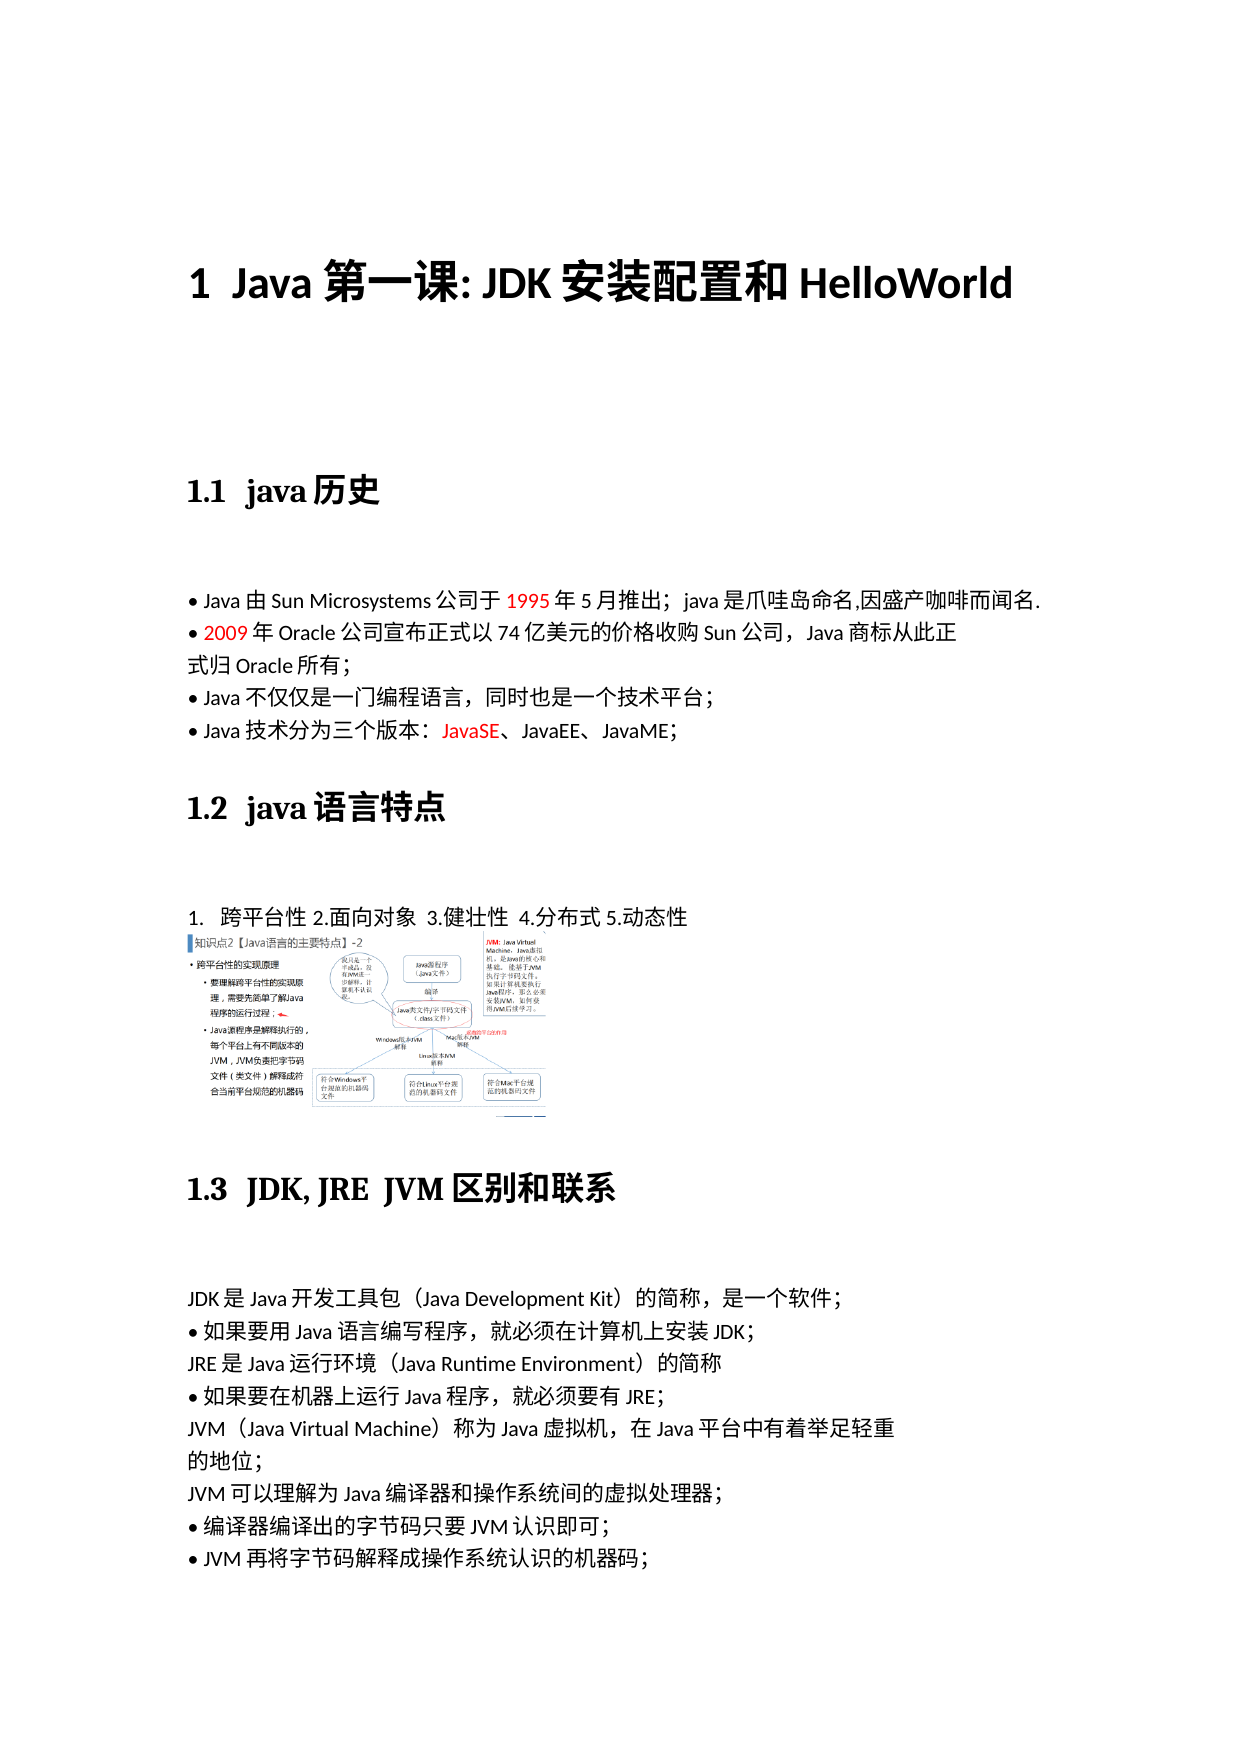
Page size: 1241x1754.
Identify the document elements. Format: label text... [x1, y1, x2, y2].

list • Java技术分为三个版本：JavaSE、JavaEE、JavaME； [187, 712, 1053, 745]
list 跨平台性 2.面向对象 3.健壮性 4.分布式 5.动态性 [187, 899, 1053, 932]
list • Java不仅仅是一门编程语言，同时也是一个技术平台； [187, 680, 1053, 712]
list • JVM再将字节码解释成操作系统认识的机器码； [187, 1541, 1053, 1573]
subtitle java语言特点 [187, 772, 1053, 837]
subtitle JDK, JRE JVM区别和联系 [187, 1154, 1053, 1219]
list • 2009年Oracle公司宣布正式以74亿美元的价格收购Sun公司，Java商标从此正 [187, 615, 1053, 647]
list 的地位； [187, 1443, 1053, 1476]
picture [187, 931, 546, 1117]
list • 编译器编译出的字节码只要JVM认识即可； [187, 1508, 1053, 1541]
list JDK是Java开发工具包（Java Development Kit）的简称，是一个软件； [187, 1281, 1053, 1313]
list • 如果要用Java语言编写程序，就必须在计算机上安装JDK； [187, 1313, 1053, 1346]
list • Java由Sun Microsystems公司于1995年5月推出；java是爪哇岛命名,因盛产咖啡而闻名. [187, 582, 1053, 615]
subtitle java历史 [187, 455, 1053, 520]
subtitle Java第一课: JDK安装配置和HelloWorld [187, 230, 1053, 327]
list JVM（Java Virtual Machine）称为Java虚拟机，在Java平台中有着举足轻重 [187, 1411, 1053, 1443]
list JRE是Java运行环境（Java Runtime Environment）的简称 [187, 1346, 1053, 1378]
list • 如果要在机器上运行Java程序，就必须要有JRE； [187, 1378, 1053, 1411]
list JVM可以理解为Java编译器和操作系统间的虚拟处理器； [187, 1476, 1053, 1508]
list 式归Oracle所有； [187, 647, 1053, 680]
